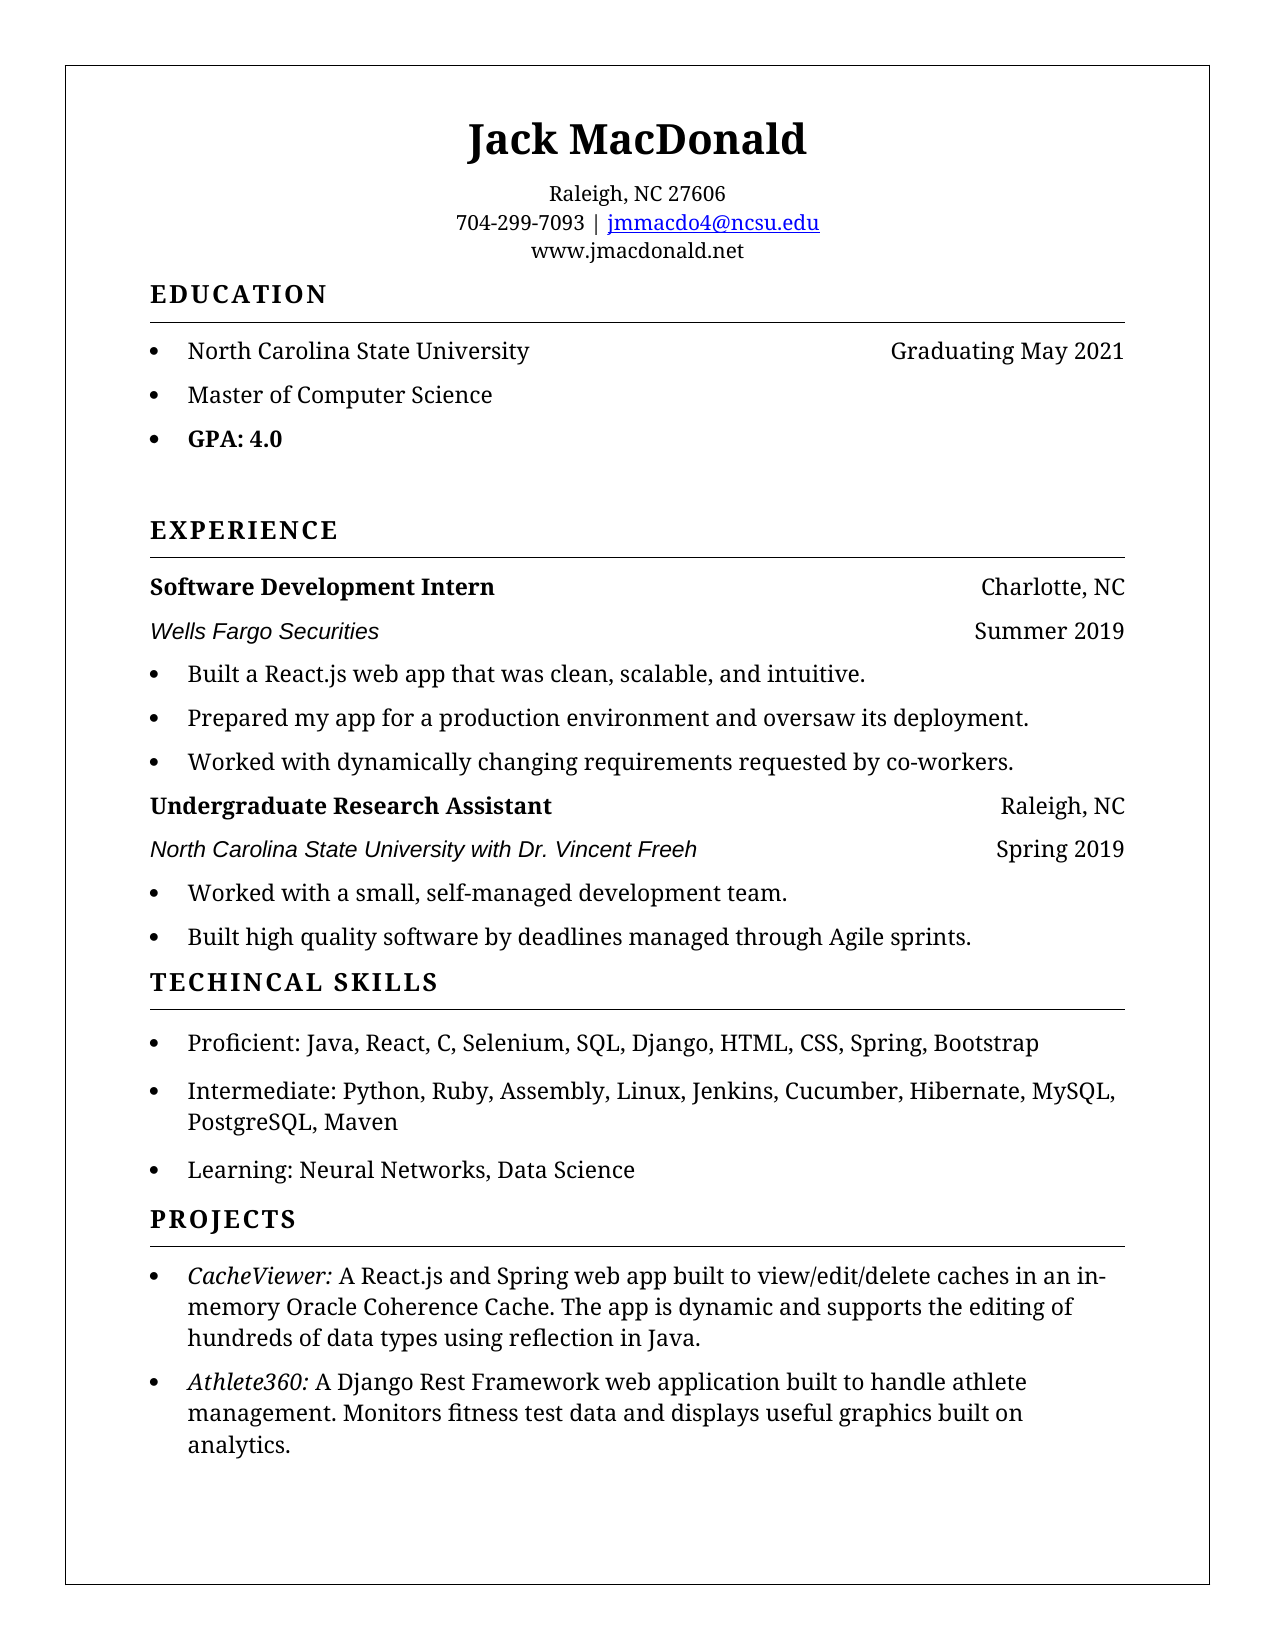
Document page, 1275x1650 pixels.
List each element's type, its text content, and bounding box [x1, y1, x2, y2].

list Athlete360: A Django Rest Framework web application built to handle athlete management. Monitors fitness test data and displays useful graphics built on analytics. [150, 1366, 1125, 1460]
list Master of Computer Science [150, 379, 1125, 410]
text Jack MacDonald [150, 110, 1125, 167]
list Worked with a small, self-managed development team. [150, 877, 1125, 908]
list Worked with dynamically changing requirements requested by co-workers. [150, 746, 1125, 777]
list Proficient: Java, React, C, Selenium, SQL, Django, HTML, CSS, Spring, Bootstrap [150, 1027, 1125, 1058]
text 704-299-7093 | jmmacdo4@ncsu.edu [150, 208, 1125, 236]
list Intermediate: Python, Ruby, Assembly, Linux, Jenkins, Cucumber, Hibernate, MySQL, PostgreSQL, Maven [150, 1075, 1125, 1137]
text Raleigh, NC 27606 [150, 179, 1125, 208]
list Built high quality software by deadlines managed through Agile sprints. [150, 921, 1125, 952]
subtitle Projects [150, 1202, 1125, 1246]
subtitle Experience [150, 513, 1125, 557]
subtitle Education [150, 277, 1125, 322]
list CacheViewer: A React.js and Spring web app built to view/edit/delete caches in an in-memory Oracle Coherence Cache. The app is dynamic and supports the editing of hundreds of data types using reflection in Java. [150, 1260, 1125, 1354]
list GPA: 4.0 [150, 423, 1125, 454]
list Prepared my app for a production environment and oversaw its deployment. [150, 702, 1125, 733]
text North Carolina State University with Dr. Vincent Freeh Spring 2019 [150, 833, 1125, 865]
text www.jmacdonald.net [150, 236, 1125, 264]
text Software Development Intern Charlotte, NC [150, 571, 1125, 602]
list Learning: Neural Networks, Data Science [150, 1154, 1125, 1185]
text Undergraduate Research Assistant Raleigh, NC [150, 790, 1125, 821]
subtitle Techincal Skills [150, 965, 1125, 1009]
list Built a React.js web app that was clean, scalable, and intuitive. [150, 658, 1125, 690]
list North Carolina State University Graduating May 2021 [150, 335, 1125, 366]
text Wells Fargo Securities Summer 2019 [150, 615, 1125, 646]
